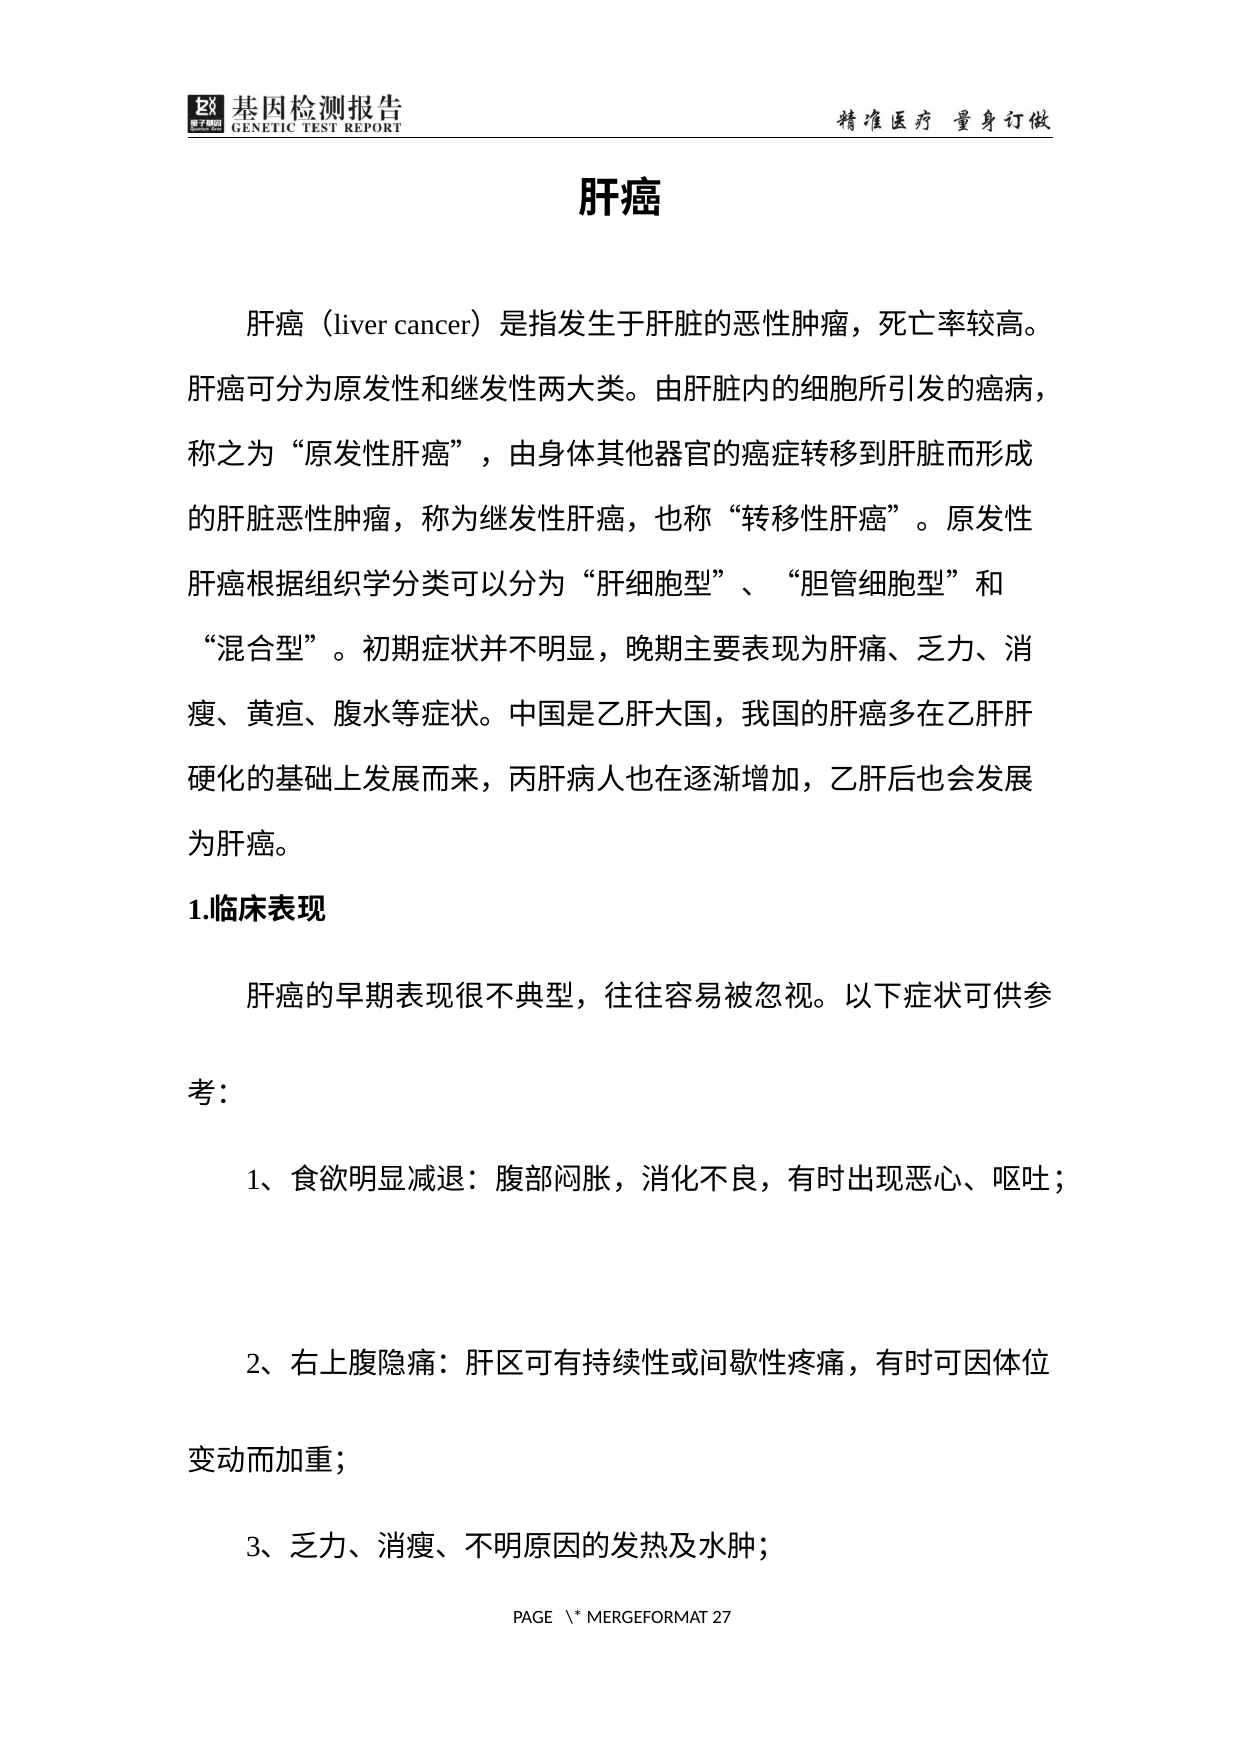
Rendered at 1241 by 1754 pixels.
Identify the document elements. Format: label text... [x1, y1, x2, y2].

text 肝癌 [187, 162, 1053, 227]
text 肝癌（liver cancer）是指发生于肝脏的恶性肿瘤，死亡率较高。肝癌可分为原发性和继发性两大类。由肝脏内的细胞所引发的癌病，称之为“原发性肝癌”，由身体其他器官的癌症转移到肝脏而形成的肝脏恶性肿瘤，称为继发性肝癌，也称“转移性肝癌”。原发性肝癌根据组织学分类可以分为“肝细胞型”、“胆管细胞型”和“混合型”。初期症状并不明显，晚期主要表现为肝痛、乏力、消瘦、黄疸、腹水等症状。中国是乙肝大国，我国的肝癌多在乙肝肝硬化的基础上发展而来，丙肝病人也在逐渐增加，乙肝后也会发展为肝癌。 [187, 289, 1053, 874]
text 肝癌的早期表现很不典型，往往容易被忽视。以下症状可供参考： [187, 961, 1053, 1123]
text 1、食欲明显减退：腹部闷胀，消化不良，有时出现恶心、呕吐； [187, 1144, 1053, 1307]
text 1.临床表现 [187, 874, 1053, 939]
picture [836, 109, 1050, 132]
picture [187, 94, 402, 133]
text 3、乏力、消瘦、不明原因的发热及水肿； [187, 1512, 1053, 1577]
text 2、右上腹隐痛：肝区可有持续性或间歇性疼痛，有时可因体位变动而加重； [187, 1328, 1053, 1491]
